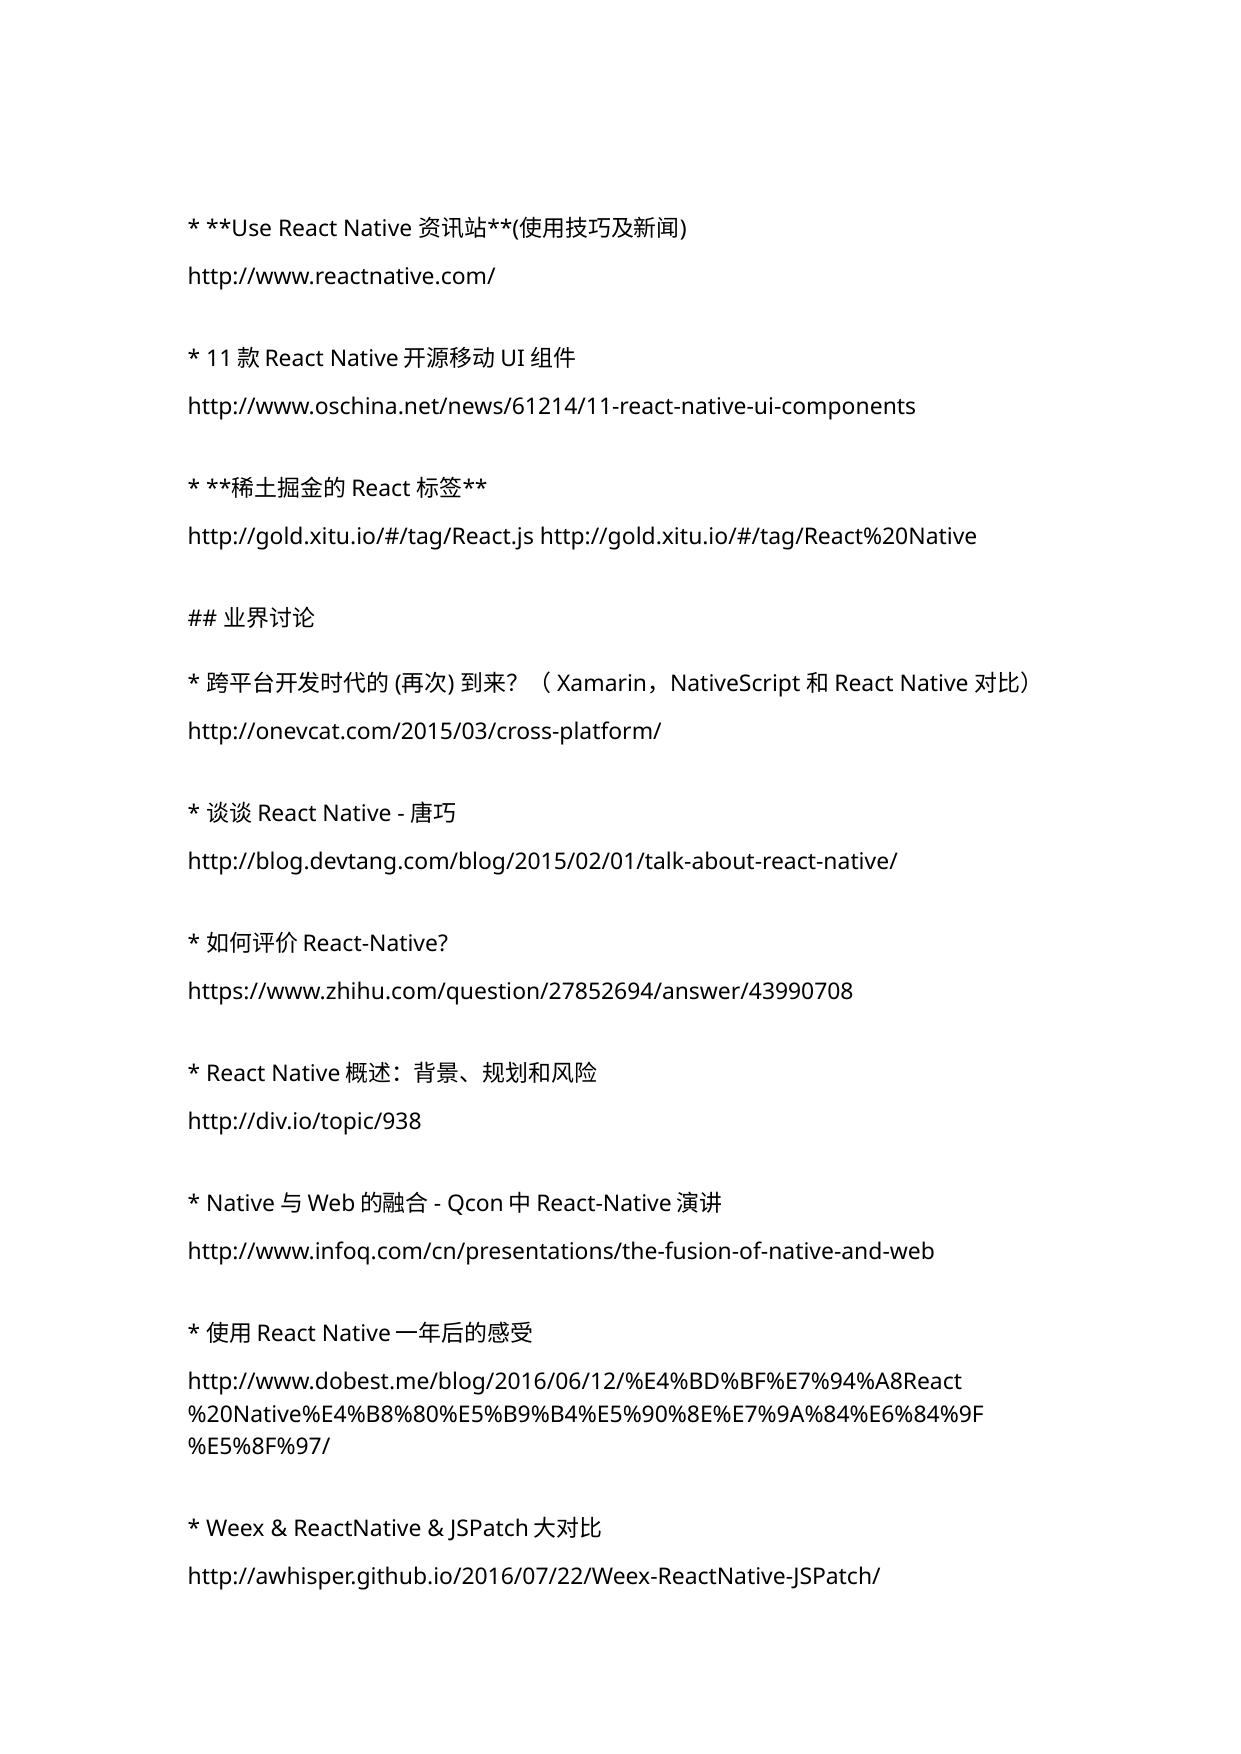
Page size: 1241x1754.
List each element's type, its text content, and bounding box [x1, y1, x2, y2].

text * 如何评价React-Native? [187, 909, 1053, 974]
text http://www.oschina.net/news/61214/11-react-native-ui-components [187, 389, 1053, 422]
text * 使用React Native一年后的感受 [187, 1299, 1053, 1364]
text * 谈谈 React Native - 唐巧 [187, 779, 1053, 844]
text http://awhisper.github.io/2016/07/22/Weex-ReactNative-JSPatch/ [187, 1559, 1053, 1592]
text http://gold.xitu.io/#/tag/React.js http://gold.xitu.io/#/tag/React%20Native [187, 519, 1053, 552]
text http://www.infoq.com/cn/presentations/the-fusion-of-native-and-web [187, 1234, 1053, 1267]
text http://www.dobest.me/blog/2016/06/12/%E4%BD%BF%E7%94%A8React%20Native%E4%B8%80%E5%B9%B4%E5%90%8E%E7%9A%84%E6%84%9F%E5%8F%97/ [187, 1364, 1053, 1462]
text * **Use React Native 资讯站**(使用技巧及新闻) [187, 194, 1053, 259]
text * React Native概述：背景、规划和风险 [187, 1039, 1053, 1104]
text http://onevcat.com/2015/03/cross-platform/ [187, 714, 1053, 747]
text * **稀土掘金的 React 标签** [187, 454, 1053, 519]
text https://www.zhihu.com/question/27852694/answer/43990708 [187, 974, 1053, 1007]
text http://blog.devtang.com/blog/2015/02/01/talk-about-react-native/ [187, 844, 1053, 877]
text * Weex & ReactNative & JSPatch大对比 [187, 1494, 1053, 1559]
text http://www.reactnative.com/ [187, 259, 1053, 292]
text http://div.io/topic/938 [187, 1104, 1053, 1137]
text ## 业界讨论 [187, 584, 1053, 649]
text * Native与Web的融合 - Qcon中React-Native演讲 [187, 1169, 1053, 1234]
text * 跨平台开发时代的 (再次) 到来？（ Xamarin，NativeScript 和 React Native 对比） [187, 649, 1053, 714]
text * 11款React Native开源移动 UI 组件 [187, 324, 1053, 389]
